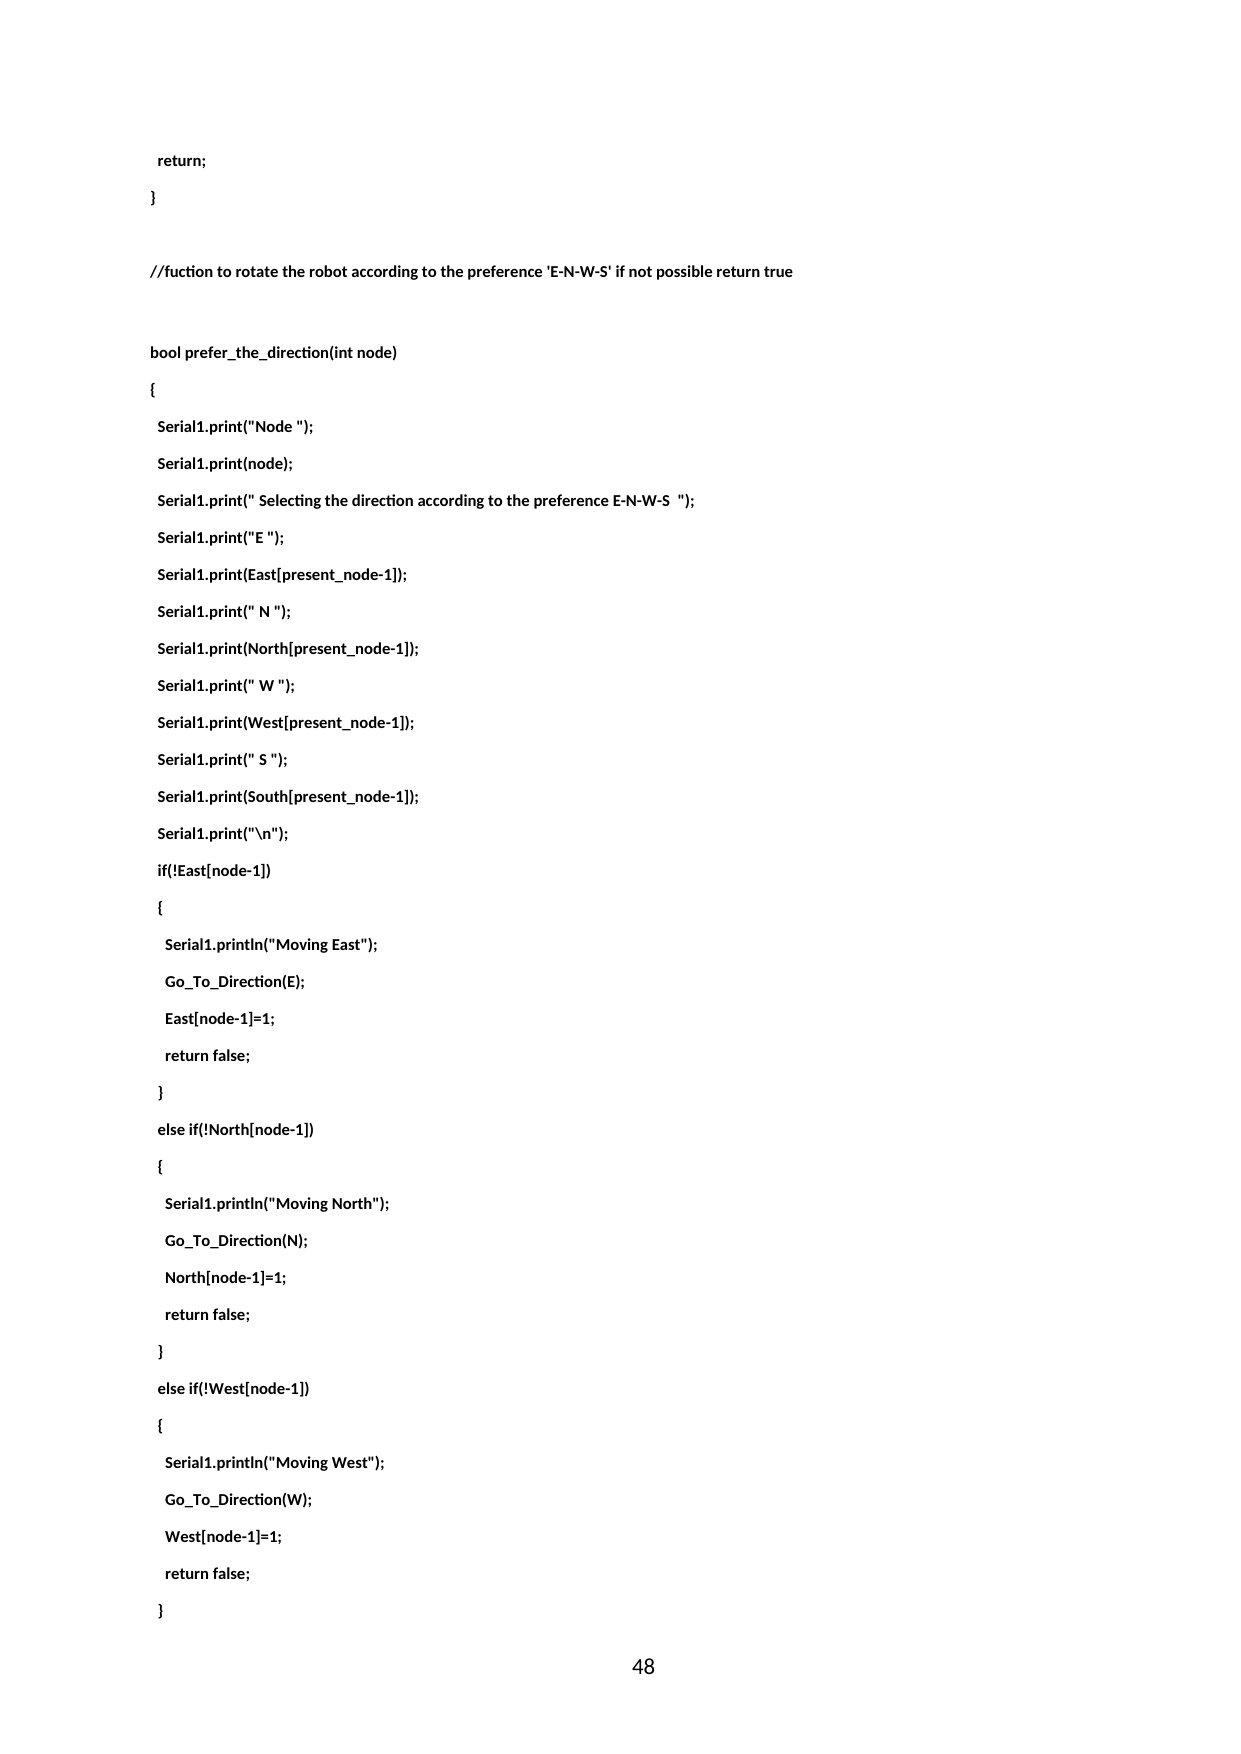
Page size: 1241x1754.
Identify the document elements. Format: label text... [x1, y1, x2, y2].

text Go_To_Direction(E); [150, 971, 1137, 992]
text Serial1.print(East[present_node-1]); [150, 564, 1137, 585]
text else if(!North[node-1]) [150, 1119, 1137, 1139]
text { [150, 1156, 1137, 1176]
text Serial1.print(" Selecting the direction according to the preference E-N-W-S "); [150, 491, 1137, 511]
text return false; [150, 1304, 1137, 1324]
text Serial1.print(South[present_node-1]); [150, 786, 1137, 807]
text Go_To_Direction(W); [150, 1489, 1137, 1509]
text East[node-1]=1; [150, 1008, 1137, 1028]
text return; [150, 150, 1137, 170]
text { [150, 379, 1137, 400]
text Serial1.println("Moving North"); [150, 1193, 1137, 1213]
text Serial1.print(node); [150, 453, 1137, 474]
text //fuction to rotate the robot according to the preference 'E-N-W-S' if not possible return true [150, 261, 1137, 281]
text if(!East[node-1]) [150, 860, 1137, 881]
text Serial1.println("Moving East"); [150, 934, 1137, 954]
text Serial1.print("E "); [150, 527, 1137, 548]
text Serial1.print(" N "); [150, 601, 1137, 622]
text { [150, 1415, 1137, 1435]
text Serial1.print("Node "); [150, 417, 1137, 437]
text Serial1.println("Moving West"); [150, 1452, 1137, 1472]
text Serial1.print(" W "); [150, 675, 1137, 696]
text else if(!West[node-1]) [150, 1378, 1137, 1398]
text bool prefer_the_direction(int node) [150, 343, 1137, 363]
text Serial1.print(North[present_node-1]); [150, 638, 1137, 659]
text Serial1.print(" S "); [150, 749, 1137, 770]
text } [150, 187, 1137, 207]
text North[node-1]=1; [150, 1267, 1137, 1287]
text Serial1.print("\n"); [150, 823, 1137, 844]
text } [150, 1341, 1137, 1361]
text Go_To_Direction(N); [150, 1230, 1137, 1250]
text return false; [150, 1045, 1137, 1066]
text } [150, 1082, 1137, 1102]
text return false; [150, 1563, 1137, 1583]
text Serial1.print(West[present_node-1]); [150, 712, 1137, 733]
text West[node-1]=1; [150, 1526, 1137, 1546]
text } [150, 1600, 1137, 1620]
text { [150, 897, 1137, 918]
